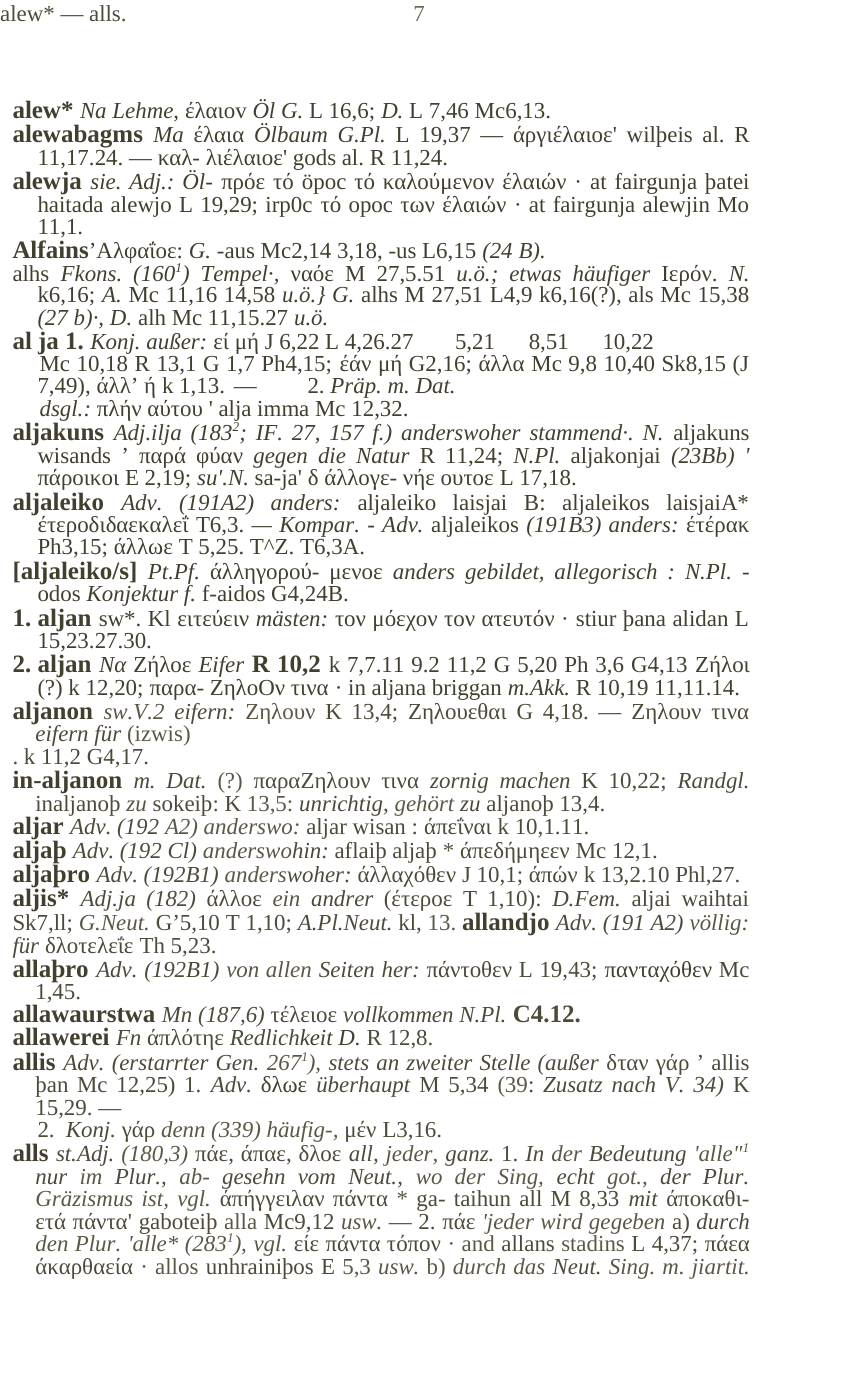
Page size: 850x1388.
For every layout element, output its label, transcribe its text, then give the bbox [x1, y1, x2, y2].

text alhs Fkons. (1601) Tempel·, ναόε M 27,5.51 u.ö.; etwas häufiger Ιερόν. N. k6,16; A. Mc 11,16 14,58 u.ö.} G. alhs M 27,51 L4,9 k6,16(?), als Mc 15,38 (27 b)·, D. alh Mc 11,15.27 u.ö. [12, 263, 750, 330]
list Konj. γάρ denn (339) häufig-, μέν L3,16. [35, 1120, 750, 1142]
text aljaþro Adv. (192B1) anderswoher: άλλαχόθεν J 10,1; άπών k 13,2.10 Phl,27. [12, 864, 750, 888]
text allaþro Adv. (192B1) von allen Seiten her: πάντοθεν L 19,43; πανταχόθεν Mc 1,45. [12, 958, 750, 1004]
text alewabagms Ma έλαια Ölbaum G.Pl. L 19,37 — άργιέλαιοε' wilþeis al. R 11,17.24. — καλ- λιέλαιοε' gods al. R 11,24. [12, 123, 750, 170]
text Alfains’Αλφαΐοε: G. -aus Mc2,14 3,18, -us L6,15 (24 B). [12, 239, 750, 263]
text allis Adv. (erstarrter Gen. 2671), stets an zweiter Stelle (außer δταν γάρ ’ allis þan Mc 12,25) 1. Adv. δλωε überhaupt M 5,34 (39: Zusatz nach V. 34) K 15,29. — [12, 1051, 750, 1120]
text dsgl.: πλήν αύτου ' alja imma Mc 12,32. [37, 399, 750, 421]
text in-aljanon m. Dat. (?) παραΖηλουν τινα zornig machen K 10,22; Randgl. inaljanoþ zu sokeiþ: K 13,5: unrichtig, gehört zu aljanoþ 13,4. [12, 769, 750, 816]
text aljis* Adj.ja (182) άλλοε ein andrer (έτεροε T 1,10): D.Fem. aljai waihtai Sk7,ll; G.Neut. G’5,10 T 1,10; A.Pl.Neut. kl, 13. allandjo Adv. (191 A2) völlig: für δλοτελεΐε Th 5,23. [12, 888, 750, 958]
text aljaþ Adv. (192 Cl) anderswohin: aflaiþ aljaþ * άπεδήμηεεν Mc 12,1. [12, 839, 750, 864]
text aljar Adv. (192 A2) anderswo: aljar wisan : άπεΐναι k 10,1.11. [12, 816, 750, 839]
list aljan sw*. Kl ειτεύειν mästen: τον μόεχον τον ατευτόν · stiur þana alidan L 15,23.27.30. [12, 607, 750, 653]
text alew* Na Lehme, έλαιοv Öl G. L 16,6; D. L 7,46 Mc6,13. [12, 100, 750, 123]
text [12, 1142, 750, 1279]
text alewja sie. Adj.: Öl- πρόε τό öpoc τό καλούμενον έλαιών · at fairgunja þatei haitada alewjo L 19,29; irp0c τό opoc των έλαιών · at fairgunja alewjin Mo 11,1. [12, 170, 750, 239]
text [aljaleiko/s] Pt.Pf. άλληγορού- μενοε anders gebildet, allegorisch : N.Pl. -odos Konjektur f. f-aidos G4,24B. [12, 560, 750, 607]
text Mc 10,18 R 13,1 G 1,7 Ph4,15; έάν μή G2,16; άλλα Mc 9,8 10,40 Sk8,15 (J 7,49), άλλ’ ή k 1,13. — 2. Präp. m. Dat. [37, 354, 750, 399]
text al ja 1. Konj. außer: εί μή J 6,22 L 4,26.27 5,21 8,51 10,22 [12, 330, 750, 354]
text aljakuns Adj.ilja (1832; IF. 27, 157 f.) anderswoher stammend·. N. aljakuns wisands ’ παρά φύαν gegen die Natur R 11,24; N.Pl. aljakonjai (23Bb) ' πάροικοι E 2,19; su'.N. sa-ja' δ άλλογε- νήε ουτοε L 17,18. [12, 421, 750, 491]
text aljanon sw.V.2 eifern: Ζηλουν K 13,4; Ζηλουεθαι G 4,18. — Ζηλουν τινα eifern für (izwis) [12, 700, 750, 746]
list aljan Να Ζήλοε Eifer R 10,2 k 7,7.11 9.2 11,2 G 5,20 Ph 3,6 G4,13 Ζήλοι (?) k 12,20; παρα- ΖηλοΟν τινα · in aljana briggan m.Akk. R 10,19 11,11.14. [12, 653, 750, 700]
text aljaleiko Adv. (191A2) anders: aljaleiko laisjai B: aljaleikos laisjaiA* έτεροδιδαεκαλεΐ T6,3. — Kompar. - Adv. aljaleikos (191B3) anders: έτέρακ Ph3,15; άλλωε T 5,25. T^Z. T6,3A. [12, 491, 750, 560]
text allawerei Fn άπλότηε Redlichkeit D. R 12,8. [12, 1027, 750, 1051]
text allawaurstwa Mn (187,6) τέλειοε vollkommen N.Pl. C4.12. [12, 1004, 750, 1027]
text . k 11,2 G4,17. [12, 746, 750, 769]
